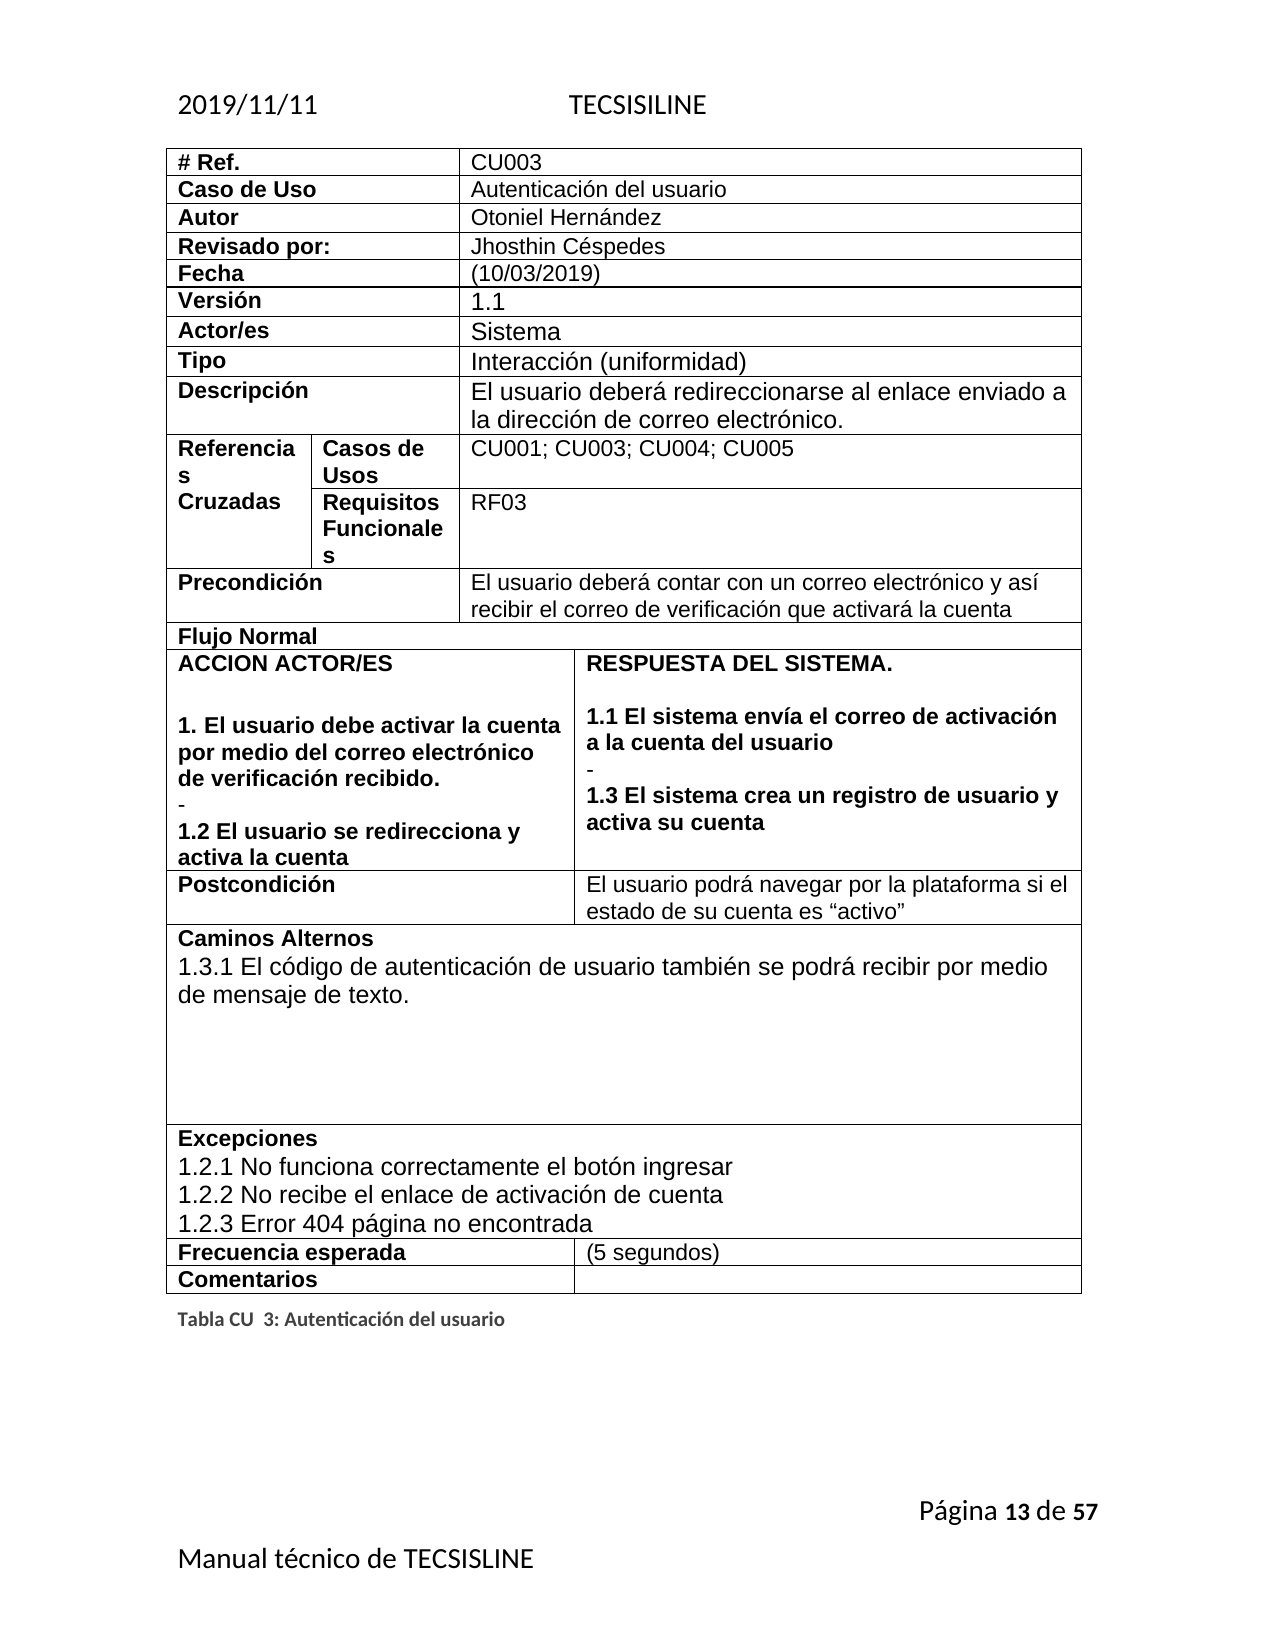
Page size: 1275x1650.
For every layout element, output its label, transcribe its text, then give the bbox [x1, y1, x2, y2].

table_cell Requisitos Funcionales [312, 489, 459, 568]
table_cell El usuario deberá contar con un correo electrónico y así recibir el correo de verificación que activará la cuenta [460, 569, 1081, 622]
table_cell Autor [167, 204, 459, 232]
table_cell Tipo [167, 347, 459, 376]
table_cell Casos de Usos [312, 435, 459, 488]
table_cell CU001; CU003; CU004; CU005 [460, 435, 1081, 488]
table_cell (5 segundos) [575, 1239, 1081, 1265]
table_cell RF03 [460, 489, 1081, 568]
table_cell Jhosthin Céspedes [460, 233, 1081, 259]
table_cell [575, 1266, 1081, 1292]
table_cell Comentarios [167, 1266, 574, 1292]
table_cell Caso de Uso [167, 176, 459, 202]
table_cell Otoniel Hernández [460, 204, 1081, 232]
table_cell Descripción [167, 377, 459, 434]
table_cell Flujo Normal [167, 623, 1081, 649]
table_cell Frecuencia esperada [167, 1239, 574, 1265]
table_cell Revisado por: [167, 233, 459, 259]
table_cell 1.1 [460, 288, 1081, 316]
table_cell El usuario deberá redireccionarse al enlace enviado a la dirección de correo electrónico. [460, 377, 1081, 434]
table_cell Referencias Cruzadas [167, 435, 311, 568]
table_cell RESPUESTA DEL SISTEMA. 1.1 El sistema envía el correo de activación a la cuenta del usuario - 1.3 El sistema crea un registro de usuario y activa su cuenta [575, 650, 1081, 870]
table_cell Postcondición [167, 871, 574, 924]
table_cell Interacción (uniformidad) [460, 347, 1081, 376]
table_cell Actor/es [167, 317, 459, 346]
table_cell Fecha [167, 260, 459, 286]
table_header CU003 [460, 149, 1081, 175]
table_cell Excepciones 1.2.1 No funciona correctamente el botón ingresar 1.2.2 No recibe el enlace de activación de cuenta 1.2.3 Error 404 página no encontrada [167, 1125, 1081, 1238]
table_cell ACCION ACTOR/ES 1. El usuario debe activar la cuenta por medio del correo electrónico de verificación recibido. - 1.2 El usuario se redirecciona y activa la cuenta [167, 650, 574, 870]
table_cell Sistema [460, 317, 1081, 346]
table_cell Precondición [167, 569, 459, 622]
table_cell Autenticación del usuario [460, 176, 1081, 202]
table_cell (10/03/2019) [460, 260, 1081, 286]
table_cell Versión [167, 288, 459, 316]
table_cell Caminos Alternos 1.3.1 El código de autenticación de usuario también se podrá recibir por medio de mensaje de texto. [167, 925, 1081, 1124]
table_cell El usuario podrá navegar por la plataforma si el estado de su cuenta es “activo” [575, 871, 1081, 924]
table_header # Ref. [167, 149, 459, 175]
